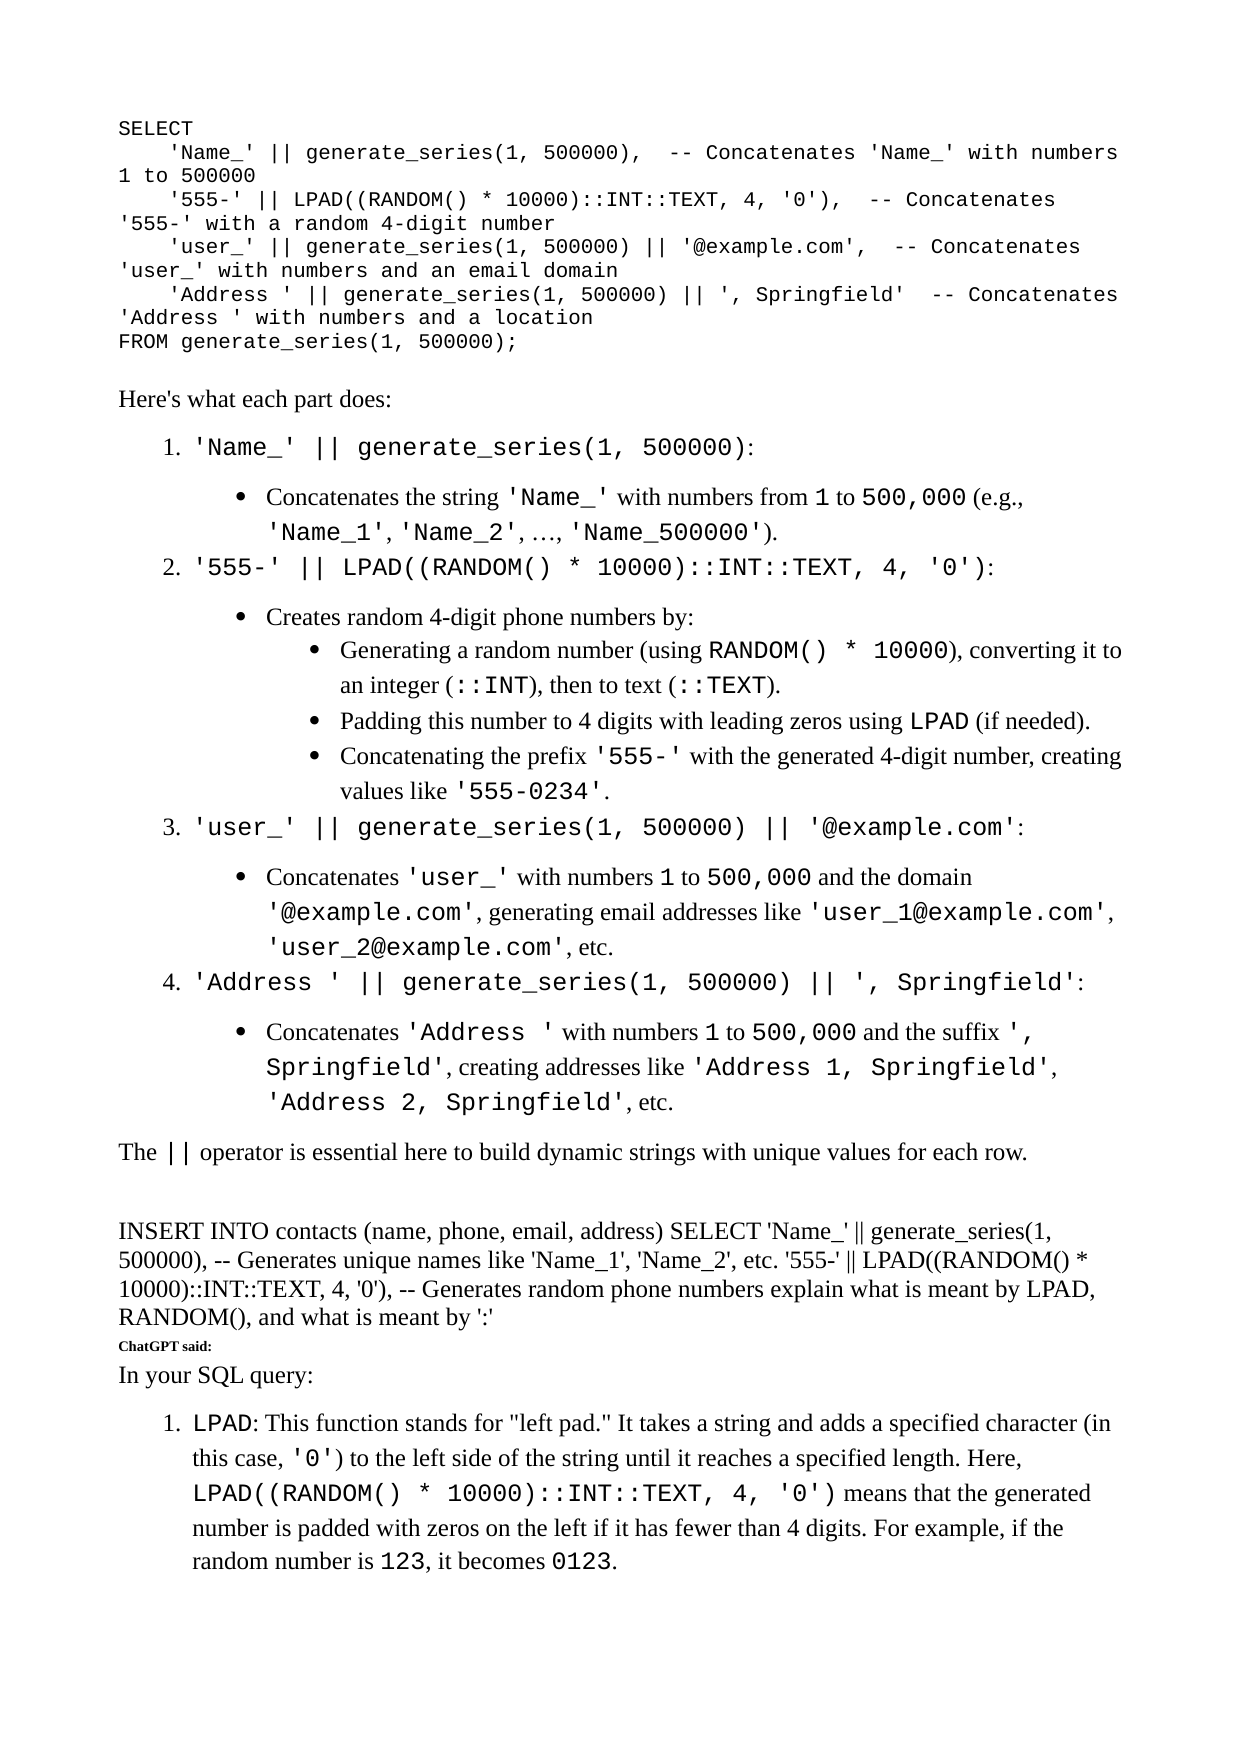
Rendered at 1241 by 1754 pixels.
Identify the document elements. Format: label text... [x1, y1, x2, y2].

list 'user_' || generate_series(1, 500000) || '@example.com': [162, 812, 1122, 842]
subtitle ChatGPT said: [118, 1337, 1122, 1354]
text '555-' || LPAD((RANDOM() * 10000)::INT::TEXT, 4, '0'), -- Concatenates '555-' with a random 4-digit number [118, 189, 1122, 236]
text 'user_' || generate_series(1, 500000) || '@example.com', -- Concatenates 'user_' with numbers and an email domain [118, 236, 1122, 284]
text SELECT [118, 118, 1122, 142]
text 'Name_' || generate_series(1, 500000), -- Concatenates 'Name_' with numbers 1 to 500000 [118, 142, 1122, 189]
list Concatenating the prefix '555-' with the generated 4-digit number, creating values like '555-0234'. [310, 741, 1122, 807]
list Concatenates 'user_' with numbers 1 to 500,000 and the domain '@example.com', generating email addresses like 'user_1@example.com', 'user_2@example.com', etc. [236, 862, 1122, 963]
list LPAD: This function stands for "left pad." It takes a string and adds a specified character (in this case, '0') to the left side of the string until it reaches a specified length. Here, LPAD((RANDOM() * 10000)::INT::TEXT, 4, '0') means that the generated number is padded with zeros on the left if it has fewer than 4 digits. For example, if the random number is 123, it becomes 0123. [162, 1408, 1122, 1577]
text The || operator is essential here to build dynamic strings with unique values for each row. [118, 1137, 1122, 1168]
text In your SQL query: [118, 1361, 1122, 1389]
text 'Address ' || generate_series(1, 500000) || ', Springfield' -- Concatenates 'Address ' with numbers and a location [118, 284, 1122, 331]
list Generating a random number (using RANDOM() * 10000), converting it to an integer (::INT), then to text (::TEXT). [310, 635, 1122, 701]
list 'Address ' || generate_series(1, 500000) || ', Springfield': [162, 967, 1122, 998]
list Creates random 4-digit phone numbers by: [236, 602, 1122, 631]
list '555-' || LPAD((RANDOM() * 10000)::INT::TEXT, 4, '0'): [162, 552, 1122, 583]
list Padding this number to 4 digits with leading zeros using LPAD (if needed). [310, 706, 1122, 737]
text Here's what each part does: [118, 384, 1122, 413]
list Concatenates the string 'Name_' with numbers from 1 to 500,000 (e.g., 'Name_1', 'Name_2', …, 'Name_500000'). [236, 482, 1122, 548]
text FROM generate_series(1, 500000); [118, 331, 1122, 354]
text INSERT INTO contacts (name, phone, email, address) SELECT 'Name_' || generate_series(1, 500000), -- Generates unique names like 'Name_1', 'Name_2', etc. '555-' || LPAD((RANDOM() * 10000)::INT::TEXT, 4, '0'), -- Generates random phone numbers explain what is meant by LPAD, RANDOM(), and what is meant by ':' [118, 1216, 1122, 1331]
list 'Name_' || generate_series(1, 500000): [162, 432, 1122, 462]
list Concatenates 'Address ' with numbers 1 to 500,000 and the suffix ', Springfield', creating addresses like 'Address 1, Springfield', 'Address 2, Springfield', etc. [236, 1017, 1122, 1118]
